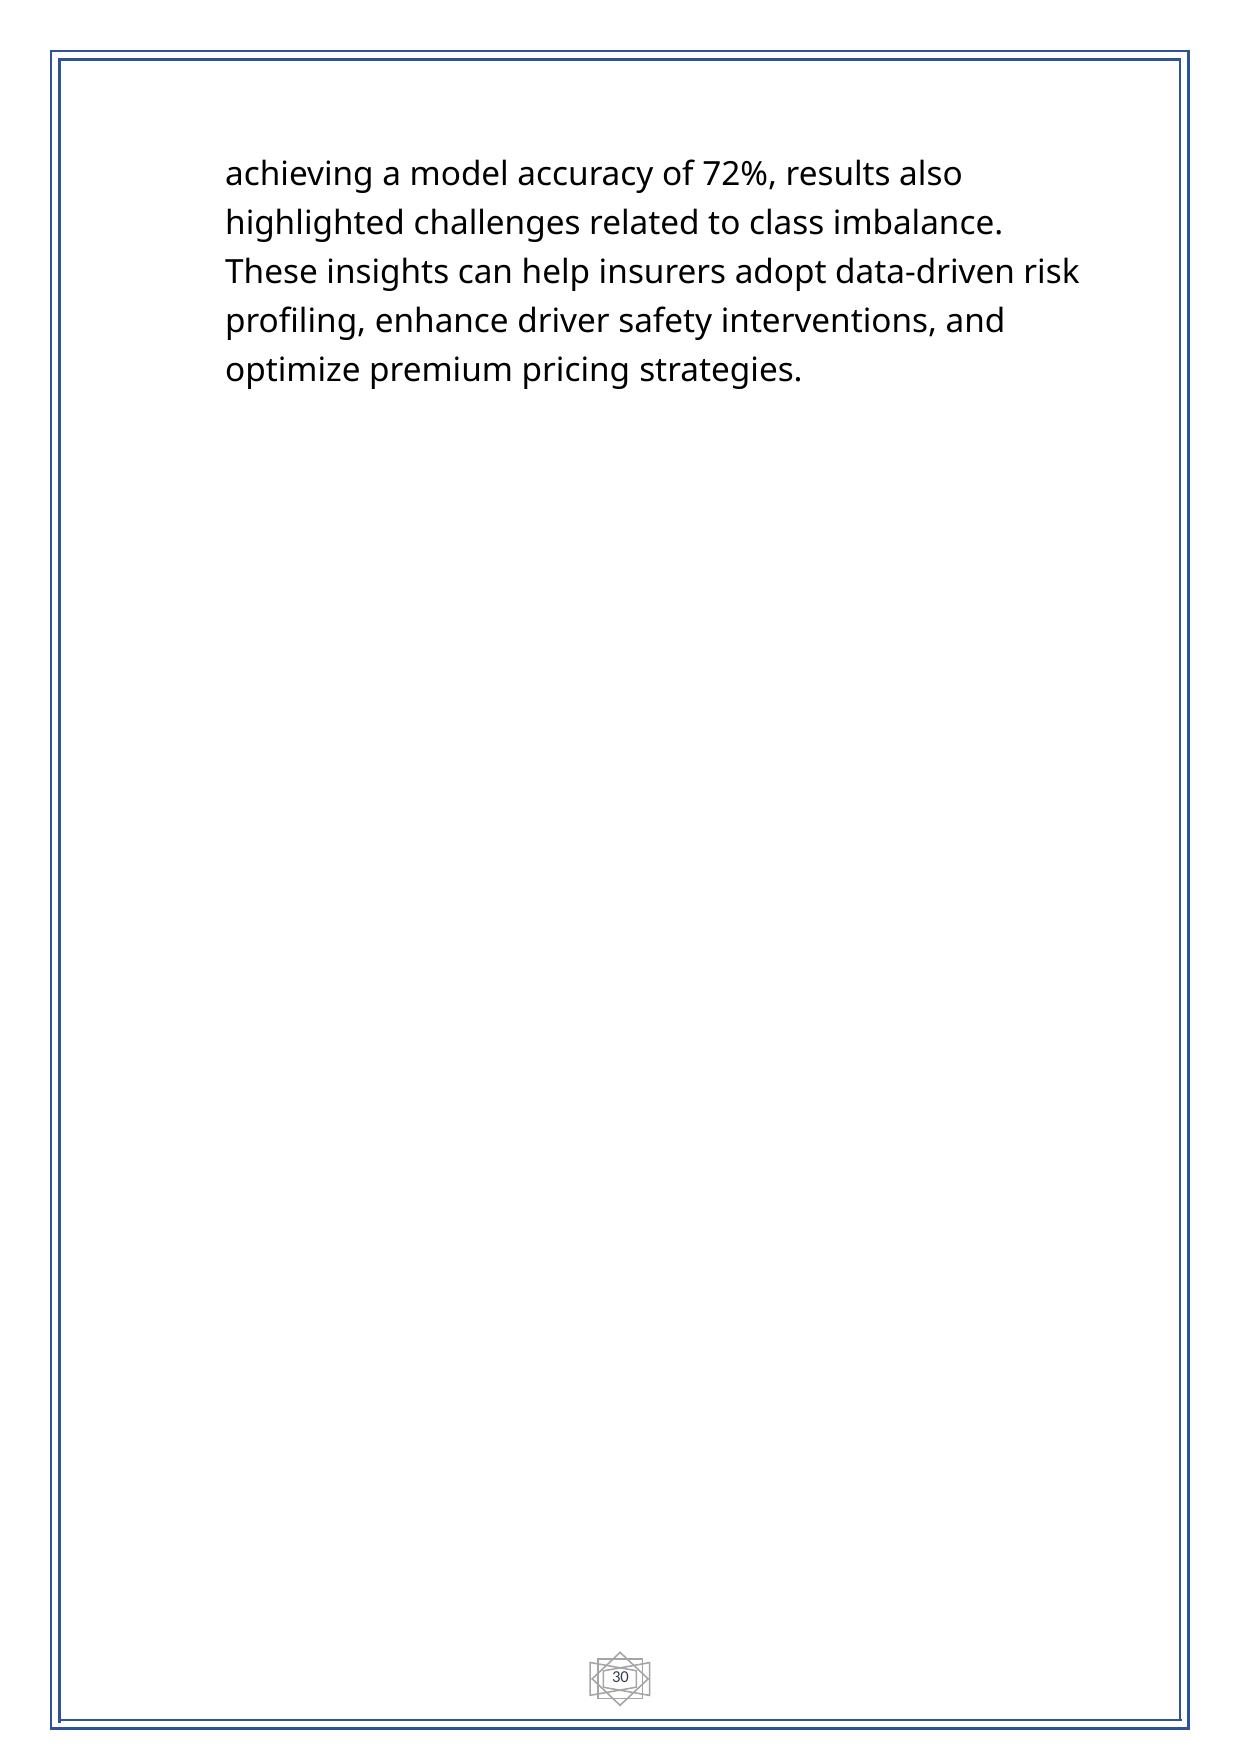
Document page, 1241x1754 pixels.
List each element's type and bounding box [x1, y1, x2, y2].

list [187, 150, 1090, 391]
